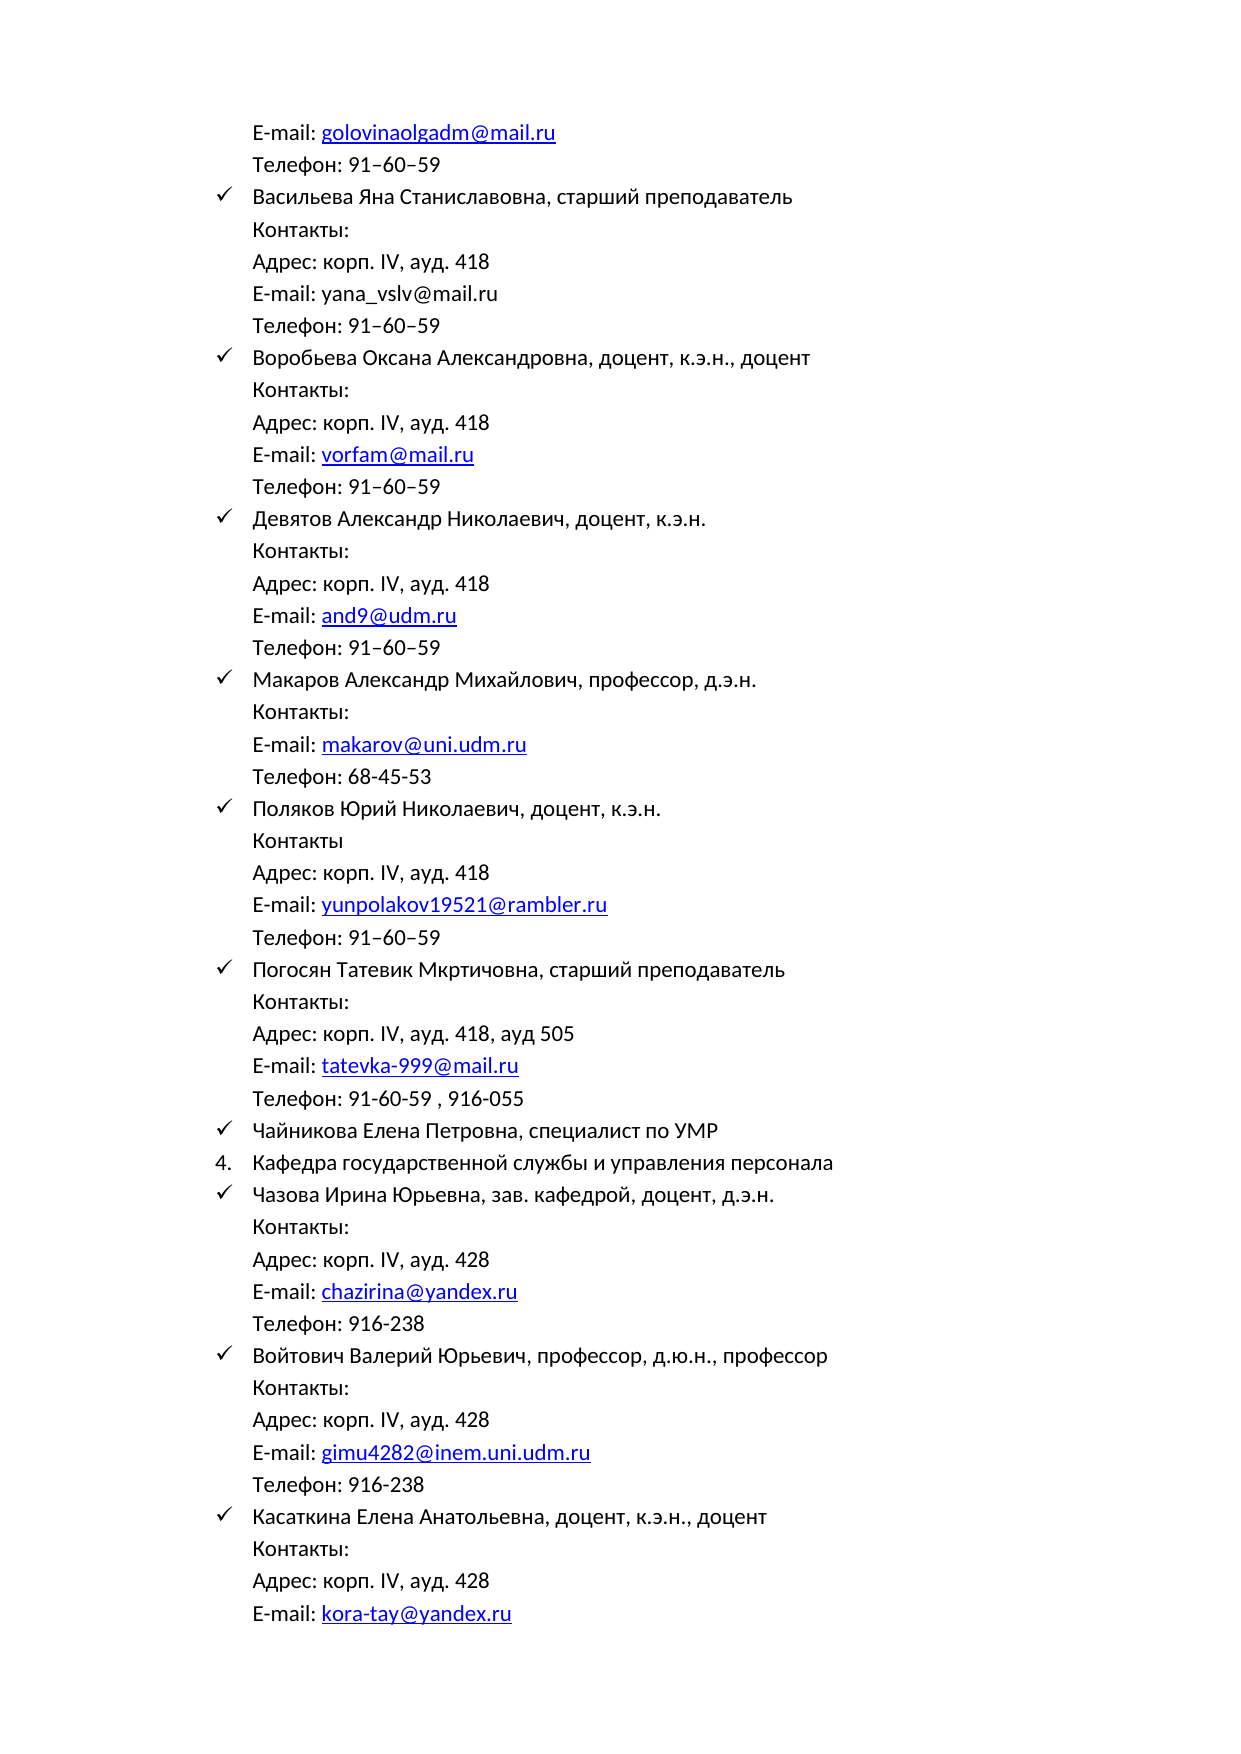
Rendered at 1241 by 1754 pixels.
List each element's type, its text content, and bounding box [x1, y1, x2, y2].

list E-mail: tatevka-999@mail.ru [252, 1052, 1152, 1079]
list E-mail: makarov@uni.udm.ru [252, 730, 1152, 758]
list Контакты [252, 826, 1152, 854]
list Чайникова Елена Петровна, специалист по УМР [215, 1116, 1152, 1144]
list Поляков Юрий Николаевич, доцент, к.э.н. [215, 794, 1152, 822]
list E-mail: golovinaolgadm@mail.ru [252, 118, 1152, 146]
list Касаткина Елена Анатольевна, доцент, к.э.н., доцент [215, 1502, 1152, 1530]
list Телефон: 68-45-53 [252, 762, 1152, 790]
list Контакты: [252, 215, 1152, 243]
list Контакты: [252, 537, 1152, 564]
list E-mail: yana_vslv@mail.ru [252, 279, 1152, 307]
list Войтович Валерий Юрьевич, профессор, д.ю.н., профессор [215, 1341, 1152, 1369]
list Адрес: корп. IV, ауд. 418 [252, 569, 1152, 597]
list E-mail: gimu4282@inem.uni.udm.ru [252, 1438, 1152, 1466]
list Контакты: [252, 697, 1152, 726]
list Адрес: корп. IV, ауд. 418 [252, 858, 1152, 886]
list Погосян Татевик Мкртичовна, старший преподаватель [215, 955, 1152, 983]
list E-mail: yunpolakov19521@rambler.ru [252, 891, 1152, 919]
list E-mail: chazirina@yandex.ru [252, 1277, 1152, 1305]
list Адрес: корп. IV, ауд. 428 [252, 1406, 1152, 1434]
list E-mail: vorfam@mail.ru [252, 440, 1152, 468]
list Телефон: 91–60–59 [252, 633, 1152, 661]
list Телефон: 91–60–59 [252, 472, 1152, 500]
list Девятов Александр Николаевич, доцент, к.э.н. [215, 504, 1152, 532]
list Васильева Яна Станиславовна, старший преподаватель [215, 182, 1152, 211]
list Телефон: 916-238 [252, 1309, 1152, 1337]
list Кафедра государственной службы и управления персонала [215, 1148, 1152, 1176]
list Адрес: корп. IV, ауд. 418 [252, 408, 1152, 436]
list Контакты: [252, 376, 1152, 404]
list Контакты: [252, 1534, 1152, 1562]
list Адрес: корп. IV, ауд. 428 [252, 1567, 1152, 1594]
list Телефон: 91-60-59 , 916-055 [252, 1084, 1152, 1112]
list Телефон: 91–60–59 [252, 923, 1152, 951]
list Воробьева Оксана Александровна, доцент, к.э.н., доцент [215, 343, 1152, 371]
list Адрес: корп. IV, ауд. 428 [252, 1245, 1152, 1273]
list Адрес: корп. IV, ауд. 418, ауд 505 [252, 1019, 1152, 1047]
list Телефон: 91–60–59 [252, 150, 1152, 178]
list Адрес: корп. IV, ауд. 418 [252, 247, 1152, 275]
list Контакты: [252, 987, 1152, 1015]
list Телефон: 916-238 [252, 1470, 1152, 1498]
list Макаров Александр Михайлович, профессор, д.э.н. [215, 665, 1152, 693]
list Чазова Ирина Юрьевна, зав. кафедрой, доцент, д.э.н. [215, 1180, 1152, 1208]
list Телефон: 91–60–59 [252, 311, 1152, 339]
list Контакты: [252, 1373, 1152, 1401]
list E-mail: and9@udm.ru [252, 601, 1152, 629]
list E-mail: kora-tay@yandex.ru [252, 1599, 1152, 1627]
list Контакты: [252, 1212, 1152, 1241]
